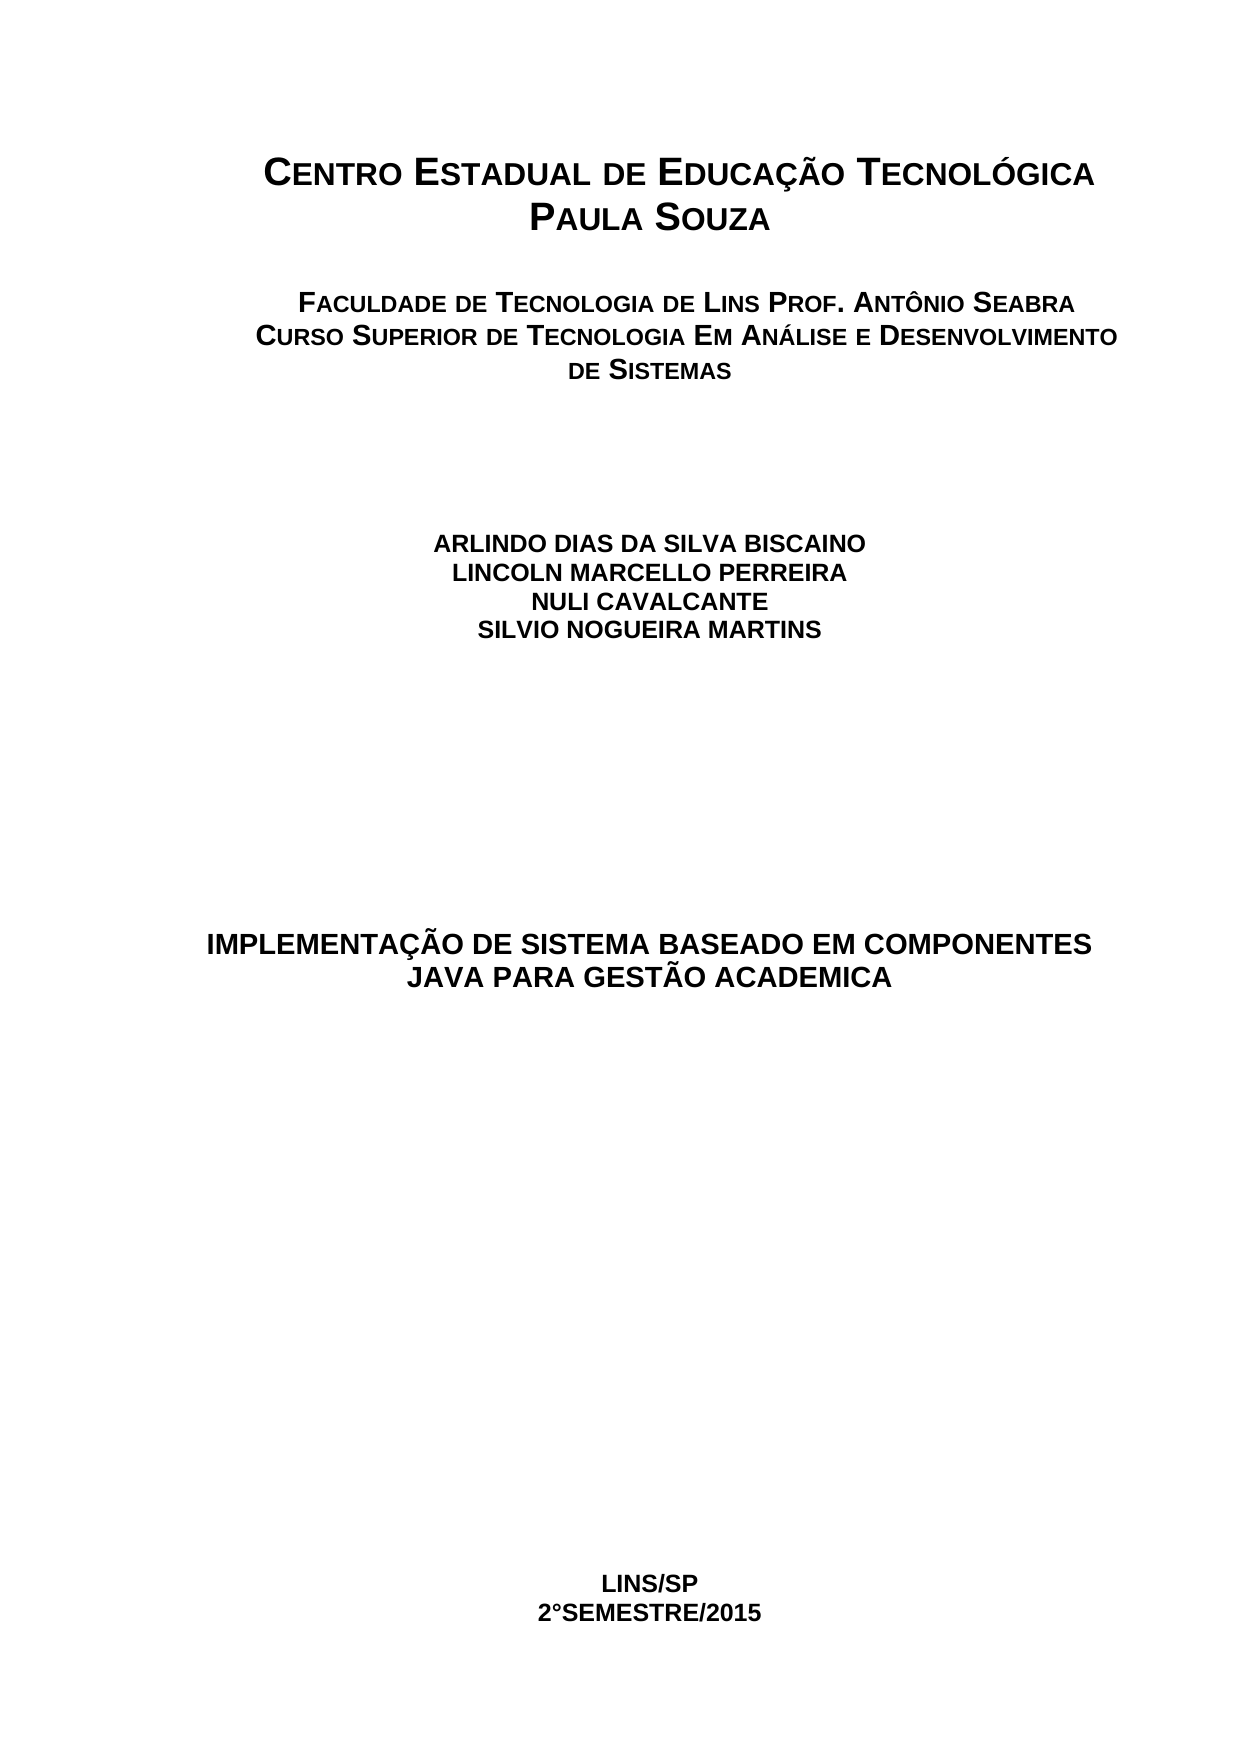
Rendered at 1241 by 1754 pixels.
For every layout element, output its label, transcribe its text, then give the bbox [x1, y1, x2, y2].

text IMPLEMENTAÇÃO DE SISTEMA BASEADO EM COMPONENTES JAVA PARA GESTÃO ACADEMICA [177, 927, 1122, 994]
text Faculdade de Tecnologia de Lins Prof. Antônio Seabra [177, 284, 1122, 318]
text Curso Superior de Tecnologia Em Análise e Desenvolvimento de Sistemas [177, 318, 1122, 385]
text 2°SEMESTRE/2015 [177, 1597, 1122, 1626]
text NULI CAVALCANTE [177, 586, 1122, 615]
text SILVIO NOGUEIRA MARTINS [177, 615, 1122, 644]
text Centro Estadual de Educação Tecnológica Paula Souza [177, 148, 1122, 239]
text ARLINDO DIAS DA SILVA BISCAINO [177, 529, 1122, 558]
text LINCOLN MARCELLO PERREIRA [177, 558, 1122, 586]
text LINS/SP [177, 1569, 1122, 1597]
